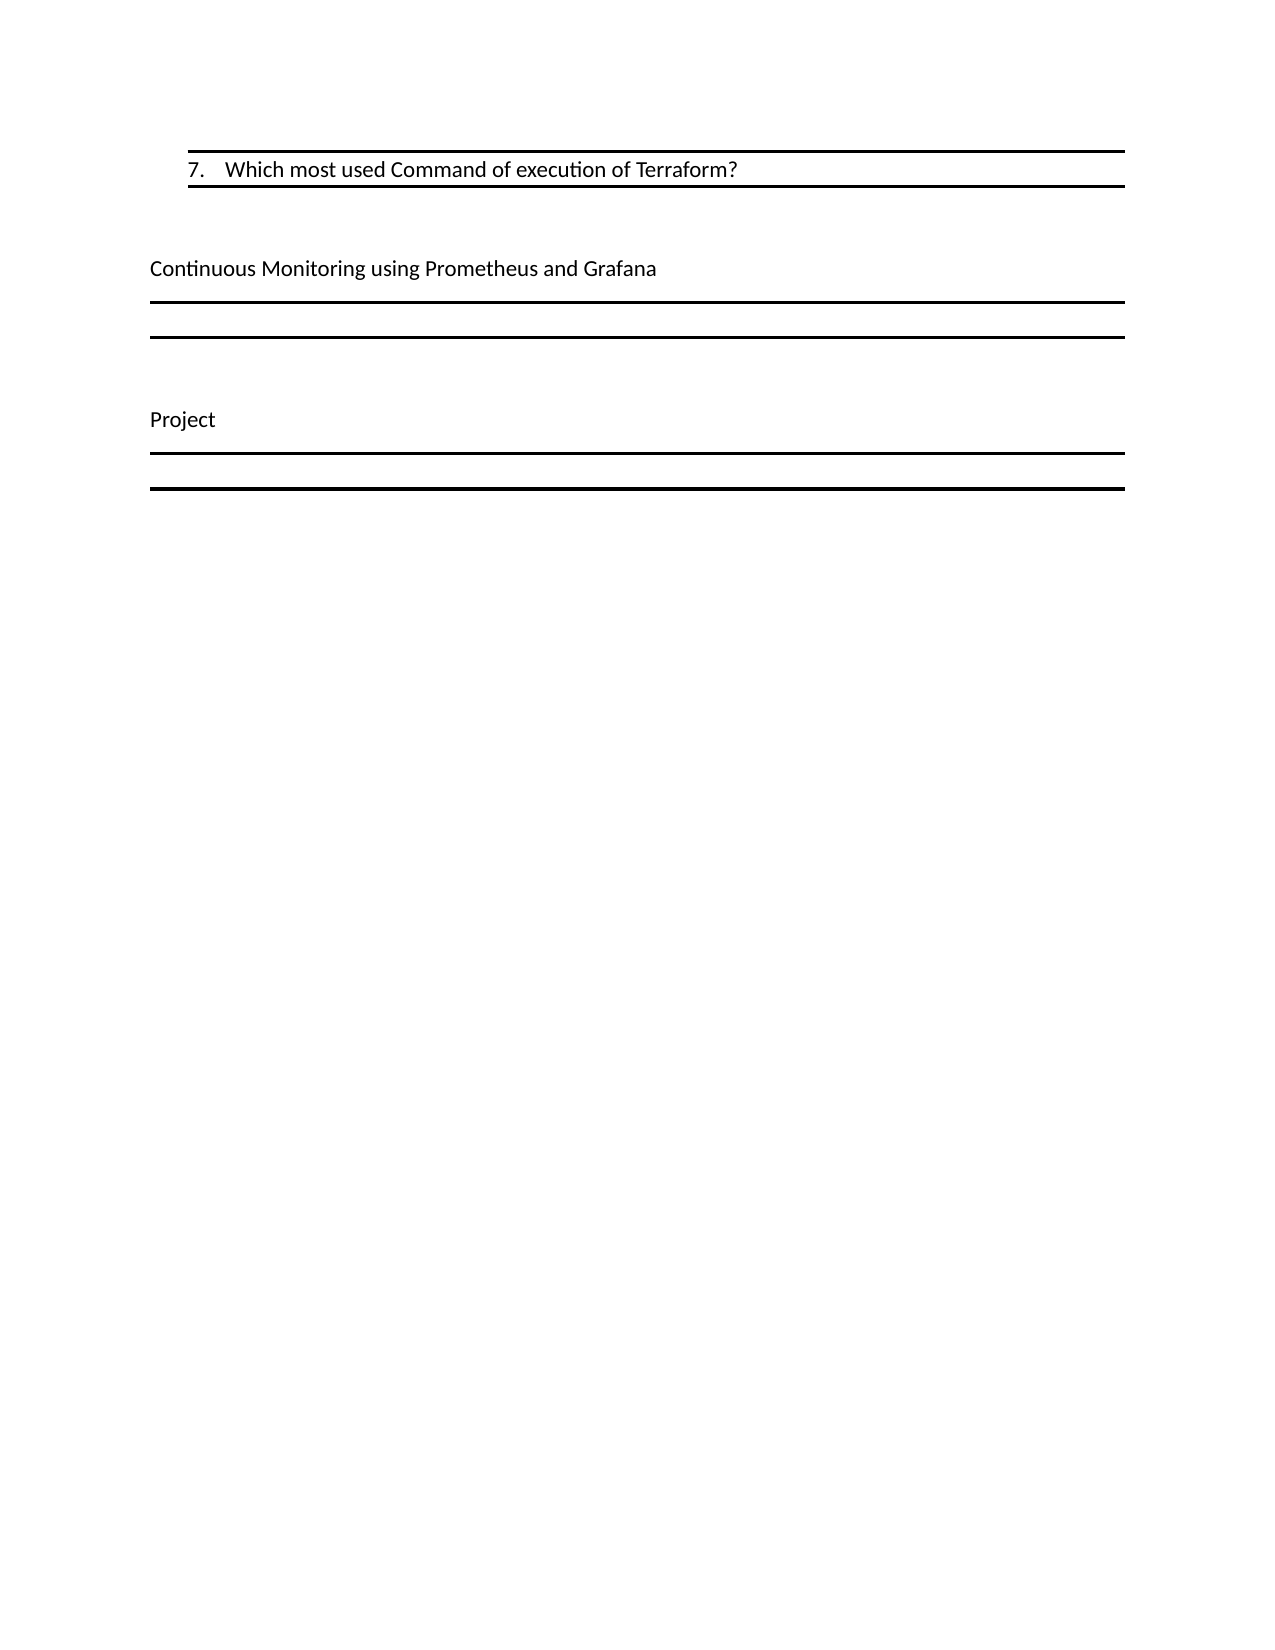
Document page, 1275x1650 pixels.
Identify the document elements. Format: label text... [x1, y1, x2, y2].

text Continuous Monitoring using Prometheus and Grafana [150, 254, 1125, 282]
list Which most used Command of execution of Terraform? [187, 151, 1125, 188]
text Project [150, 405, 1125, 433]
